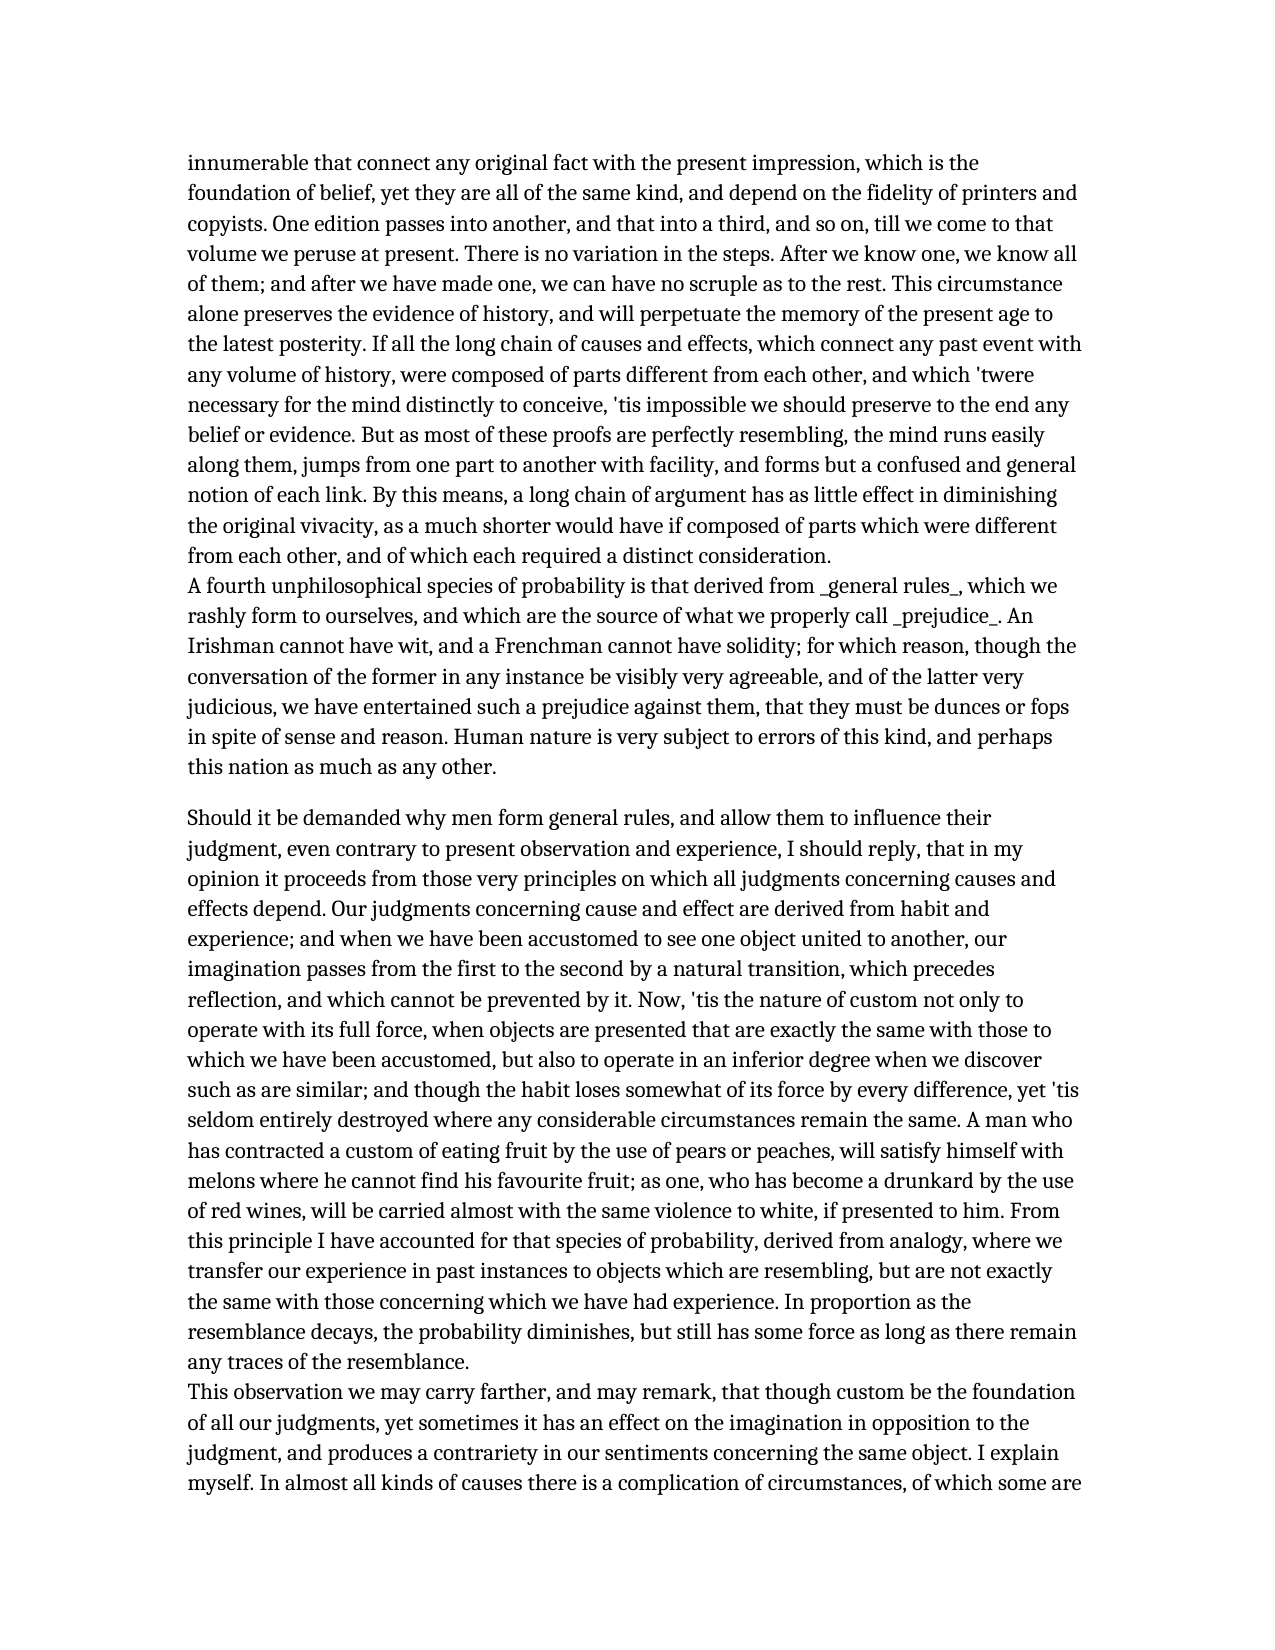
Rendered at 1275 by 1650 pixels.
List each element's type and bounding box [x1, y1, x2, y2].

text [187, 150, 1087, 781]
text [187, 805, 1087, 1496]
